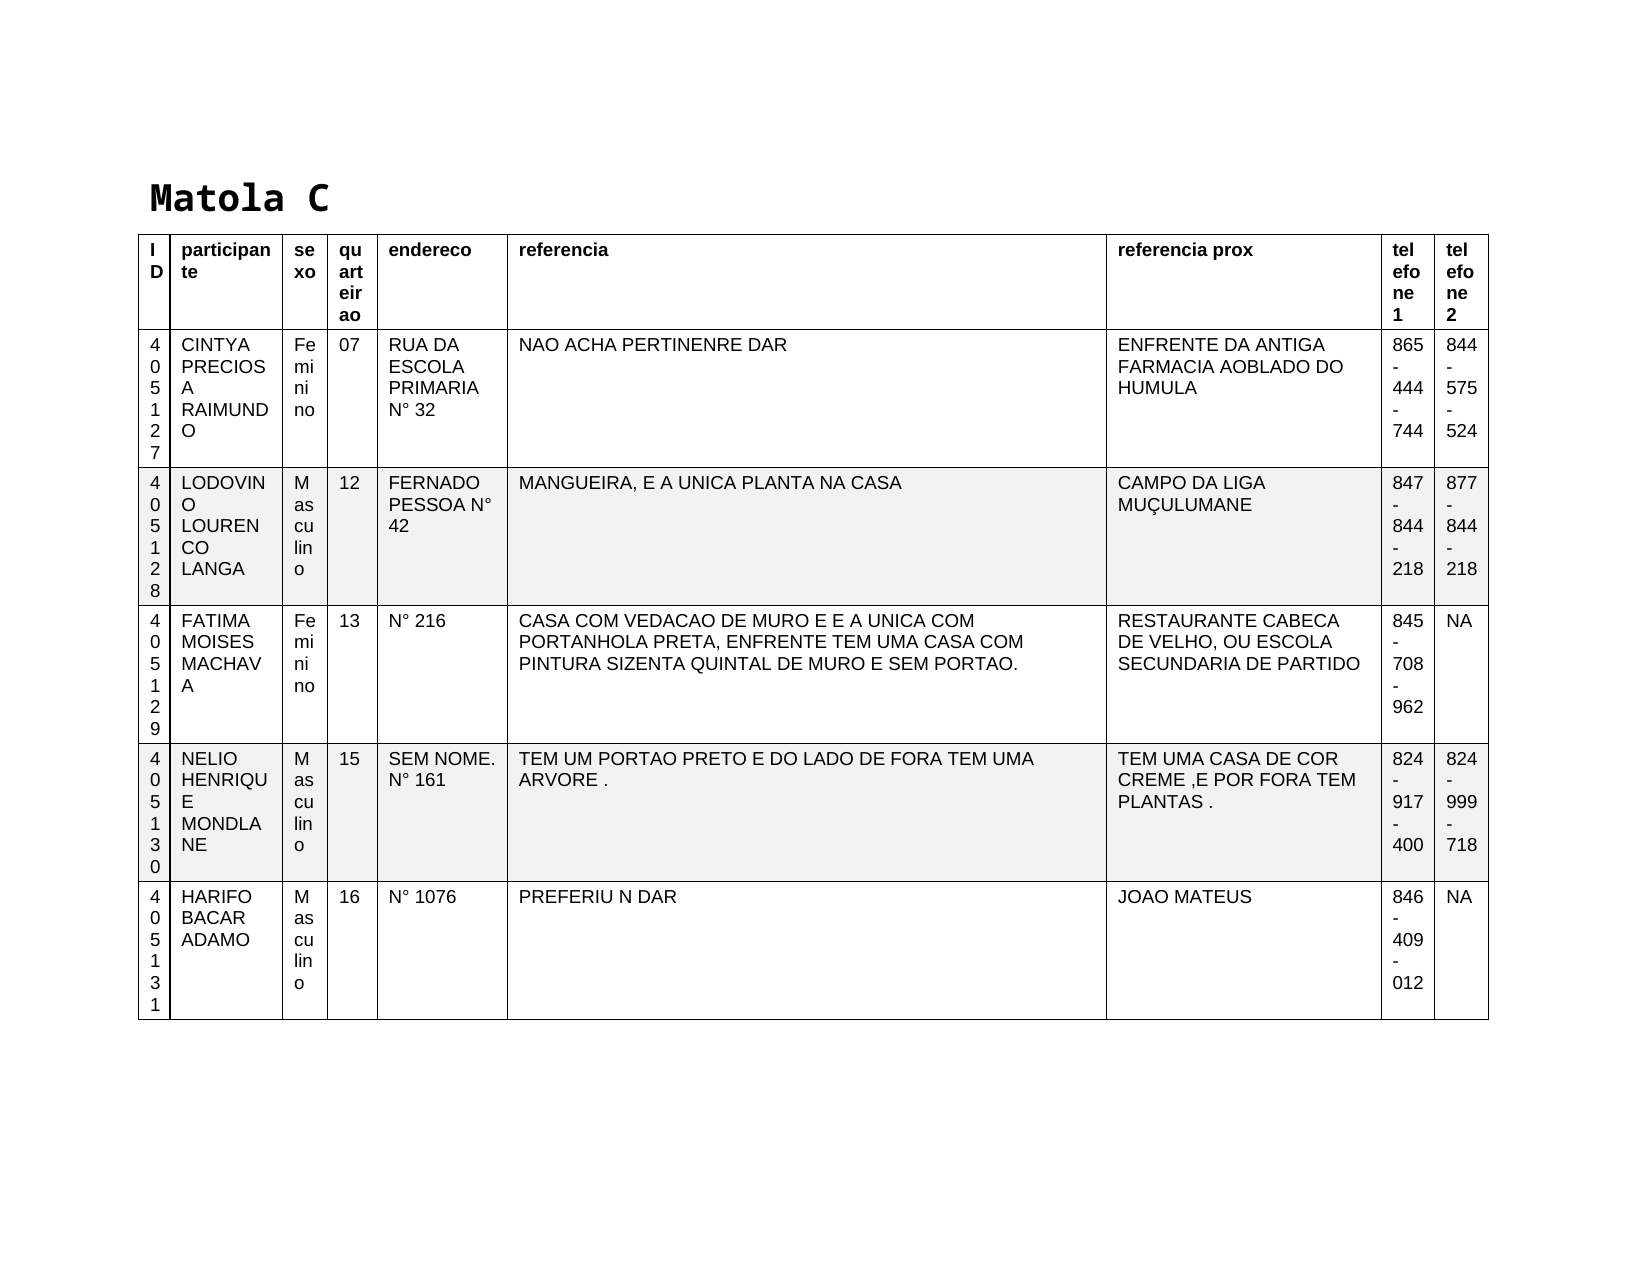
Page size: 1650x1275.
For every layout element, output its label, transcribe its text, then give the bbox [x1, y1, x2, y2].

table_header referencia prox [1107, 235, 1381, 329]
table_cell Feminino [283, 606, 327, 743]
table_cell 865-444-744 [1382, 330, 1434, 467]
table_header telefone2 [1435, 235, 1488, 329]
table_cell 16 [328, 882, 377, 1019]
table_cell 844-575-524 [1435, 330, 1488, 467]
table_cell 846-409-012 [1382, 882, 1434, 1019]
table_header participante [171, 235, 282, 329]
table_cell CAMPO DA LIGA MUÇULUMANE [1107, 468, 1381, 605]
table_cell N° 1076 [378, 882, 507, 1019]
table_header ID [139, 235, 169, 329]
table_cell SEM NOME. N° 161 [378, 744, 507, 881]
table_cell CINTYA PRECIOSA RAIMUNDO [171, 330, 282, 467]
table_header telefone1 [1382, 235, 1434, 329]
table_cell 845-708-962 [1382, 606, 1434, 743]
table_cell 824-999-718 [1435, 744, 1488, 881]
table_cell LODOVINO LOURENCO LANGA [171, 468, 282, 605]
table_header endereco [378, 235, 507, 329]
table_cell 405128 [139, 468, 169, 605]
table_cell FATIMA MOISES MACHAVA [171, 606, 282, 743]
table_cell MANGUEIRA, E A UNICA PLANTA NA CASA [508, 468, 1106, 605]
table_header sexo [283, 235, 327, 329]
table_cell TEM UM PORTAO PRETO E DO LADO DE FORA TEM UMA ARVORE . [508, 744, 1106, 881]
table_cell CASA COM VEDACAO DE MURO E E A UNICA COM PORTANHOLA PRETA, ENFRENTE TEM UMA CASA COM PINTURA SIZENTA QUINTAL DE MURO E SEM PORTAO. [508, 606, 1106, 743]
table_cell N° 216 [378, 606, 507, 743]
table_cell Masculino [283, 882, 327, 1019]
table_cell JOAO MATEUS [1107, 882, 1381, 1019]
table_cell 847-844-218 [1382, 468, 1434, 605]
table_cell FERNADO PESSOA N° 42 [378, 468, 507, 605]
table_cell NA [1435, 606, 1488, 743]
table_cell NA [1435, 882, 1488, 1019]
table_cell Feminino [283, 330, 327, 467]
table_cell 405127 [139, 330, 169, 467]
table_cell RUA DA ESCOLA PRIMARIA N° 32 [378, 330, 507, 467]
table_cell NELIO HENRIQUE MONDLANE [171, 744, 282, 881]
table_header referencia [508, 235, 1106, 329]
subtitle Matola C [150, 171, 1500, 222]
table_cell NAO ACHA PERTINENRE DAR [508, 330, 1106, 467]
table_cell RESTAURANTE CABECA DE VELHO, OU ESCOLA SECUNDARIA DE PARTIDO [1107, 606, 1381, 743]
table_cell PREFERIU N DAR [508, 882, 1106, 1019]
table_cell 405131 [139, 882, 169, 1019]
table_cell 405130 [139, 744, 169, 881]
table_cell 824-917-400 [1382, 744, 1434, 881]
table_cell 15 [328, 744, 377, 881]
table_cell TEM UMA CASA DE COR CREME ,E POR FORA TEM PLANTAS . [1107, 744, 1381, 881]
table_cell 877-844-218 [1435, 468, 1488, 605]
table_cell HARIFO BACAR ADAMO [171, 882, 282, 1019]
table_header quarteirao [328, 235, 377, 329]
table_cell 13 [328, 606, 377, 743]
table_cell 12 [328, 468, 377, 605]
table_cell ENFRENTE DA ANTIGA FARMACIA AOBLADO DO HUMULA [1107, 330, 1381, 467]
table_cell Masculino [283, 744, 327, 881]
table_cell 07 [328, 330, 377, 467]
table_cell 405129 [139, 606, 169, 743]
table_cell Masculino [283, 468, 327, 605]
